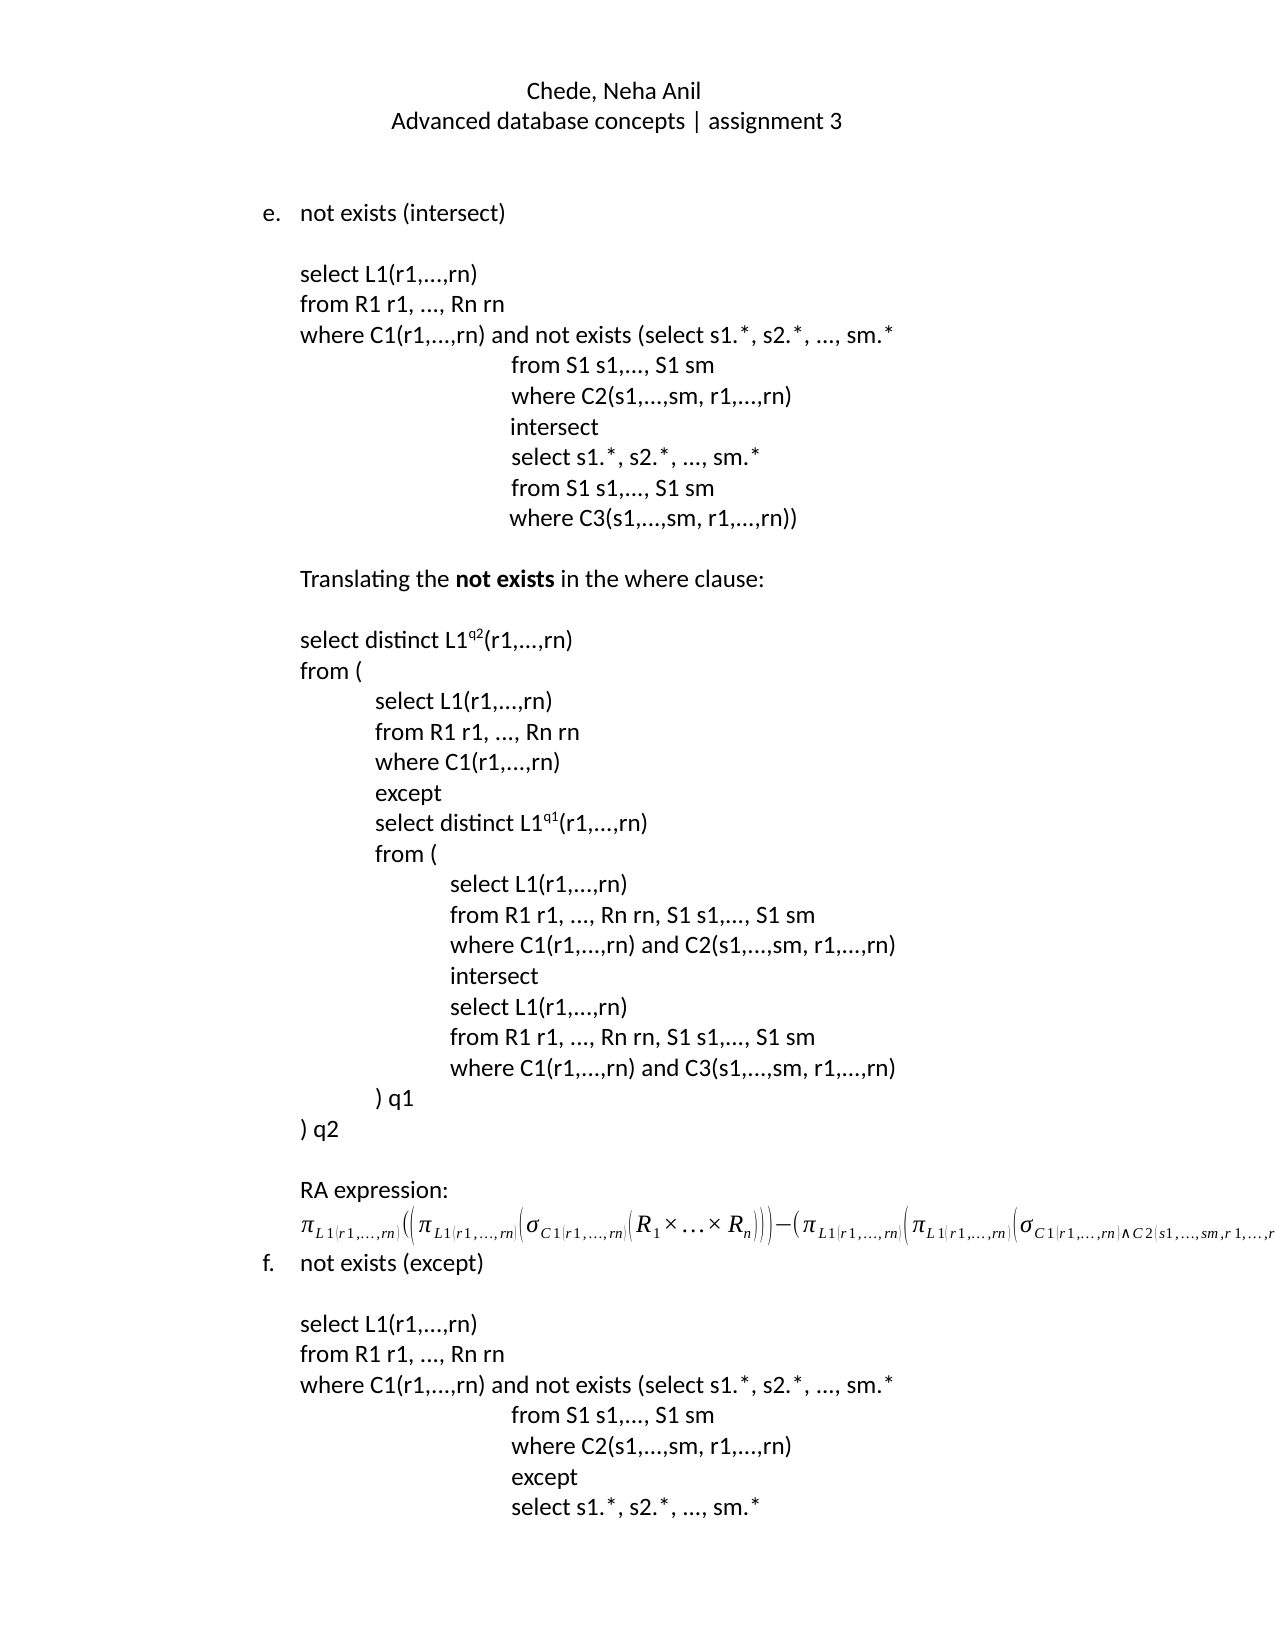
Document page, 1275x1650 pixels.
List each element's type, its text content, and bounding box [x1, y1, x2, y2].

list except [300, 777, 1078, 807]
text select L1(r1,...,rn) [262, 685, 1078, 716]
list from ( [300, 838, 1078, 868]
text intersect [487, 411, 1078, 441]
text select L1(r1,...,rn) [225, 868, 1078, 899]
text where C1(r1,...,rn) and not exists (select s1.*, s2.*, ..., sm.* [262, 1369, 1078, 1399]
list where C3(s1,...,sm, r1,...,rn)) [300, 502, 1078, 533]
list ) q2 [300, 1113, 1078, 1143]
list not exists (except) select L1(r1,...,rn) [262, 1247, 1078, 1338]
list RA expression: [300, 1174, 1078, 1204]
text except [262, 1461, 1078, 1491]
list where C1(r1,...,rn) [300, 746, 1078, 777]
text from R1 r1, ..., Rn rn [262, 289, 1078, 319]
text where C2(s1,...,sm, r1,...,rn) [262, 1430, 1078, 1461]
list select distinct L1q2(r1,...,rn) [300, 624, 1078, 655]
list ) q1 [300, 1082, 1078, 1113]
text from R1 r1, ..., Rn rn [262, 716, 1078, 746]
text select s1.*, s2.*, ..., sm.* [262, 441, 1078, 472]
text where C1(r1,...,rn) and C2(s1,...,sm, r1,...,rn) [262, 929, 1078, 960]
text from S1 s1,..., S1 sm [262, 350, 1078, 380]
text from S1 s1,..., S1 sm [262, 472, 1078, 502]
text where C2(s1,...,sm, r1,...,rn) [262, 380, 1078, 411]
text from R1 r1, ..., Rn rn, S1 s1,..., S1 sm [262, 899, 1078, 929]
text from R1 r1, ..., Rn rn [262, 1338, 1078, 1369]
text select L1(r1,...,rn) [225, 991, 1078, 1021]
text Translating the not exists in the where clause: [262, 563, 1078, 594]
text from S1 s1,..., S1 sm [262, 1399, 1078, 1430]
list not exists (intersect) [262, 197, 1078, 258]
text from R1 r1, ..., Rn rn, S1 s1,..., S1 sm [262, 1021, 1078, 1052]
list select distinct L1q1(r1,...,rn) [300, 807, 1078, 838]
text select L1(r1,...,rn) [262, 258, 1078, 289]
text where C1(r1,...,rn) and not exists (select s1.*, s2.*, ..., sm.* [262, 319, 1078, 350]
list from ( [300, 655, 1078, 685]
text intersect [262, 960, 1078, 991]
list where C1(r1,...,rn) and C3(s1,...,sm, r1,...,rn) [300, 1052, 1078, 1082]
text select s1.*, s2.*, ..., sm.* [262, 1491, 1078, 1522]
